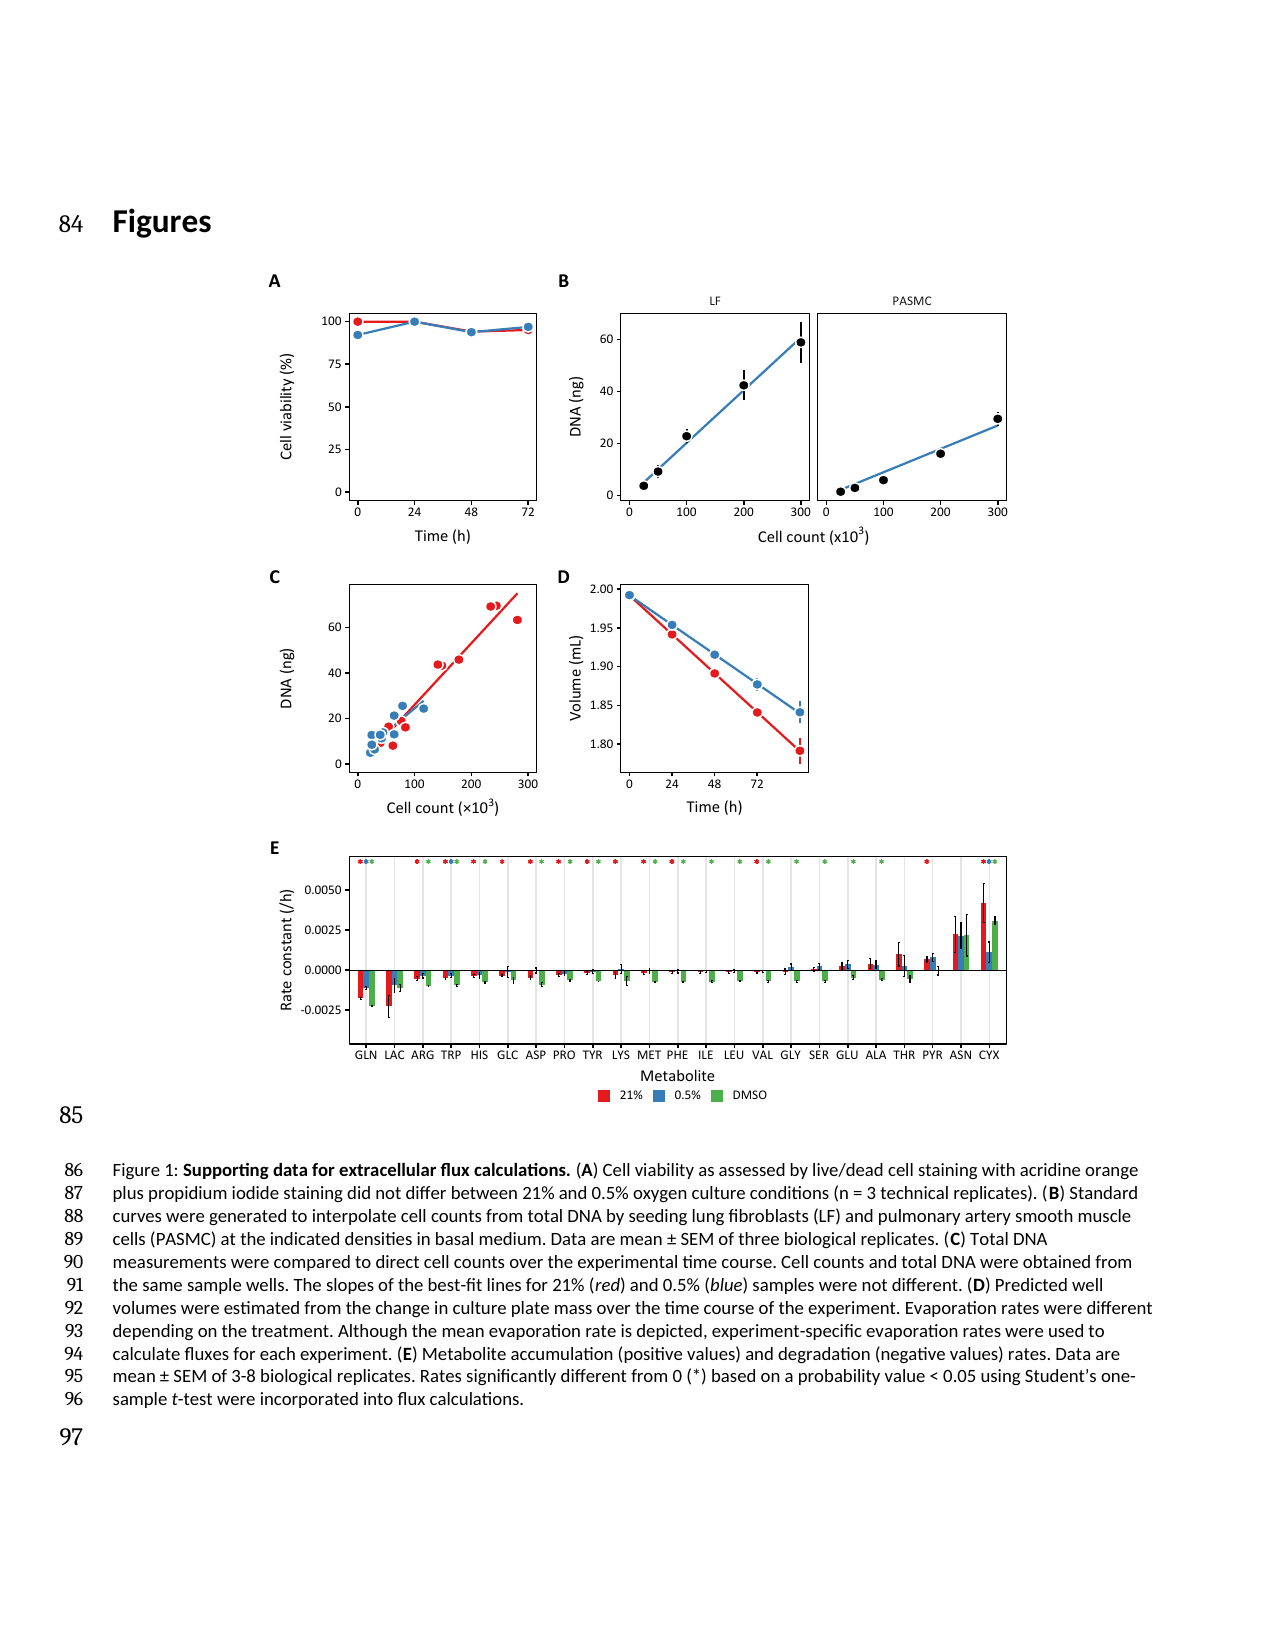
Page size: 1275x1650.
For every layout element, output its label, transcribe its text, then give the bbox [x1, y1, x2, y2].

text Figure 1: Supporting data for extracellular flux calculations. (A) Cell viability as assessed by live/dead cell staining with acridine orange plus propidium iodide staining did not differ between 21% and 0.5% oxygen culture conditions (n = 3 technical replicates). (B) Standard curves were generated to interpolate cell counts from total DNA by seeding lung fibroblasts (LF) and pulmonary artery smooth muscle cells (PASMC) at the indicated densities in basal medium. Data are mean ± SEM of three biological replicates. (C) Total DNA measurements were compared to direct cell counts over the experimental time course. Cell counts and total DNA were obtained from the same sample wells. The slopes of the best-fit lines for 21% (red) and 0.5% (blue) samples were not different. (D) Predicted well volumes were estimated from the change in culture plate mass over the time course of the experiment. Evaporation rates were different depending on the treatment. Although the mean evaporation rate is depicted, experiment-specific evaporation rates were used to calculate fluxes for each experiment. (E) Metabolite accumulation (positive values) and degradation (negative values) rates. Data are mean ± SEM of 3-8 biological replicates. Rates significantly different from 0 (*) based on a probability value < 0.05 using Student’s one-sample t-test were incorporated into flux calculations. [112, 1158, 1162, 1410]
subtitle Figures [112, 200, 1162, 241]
